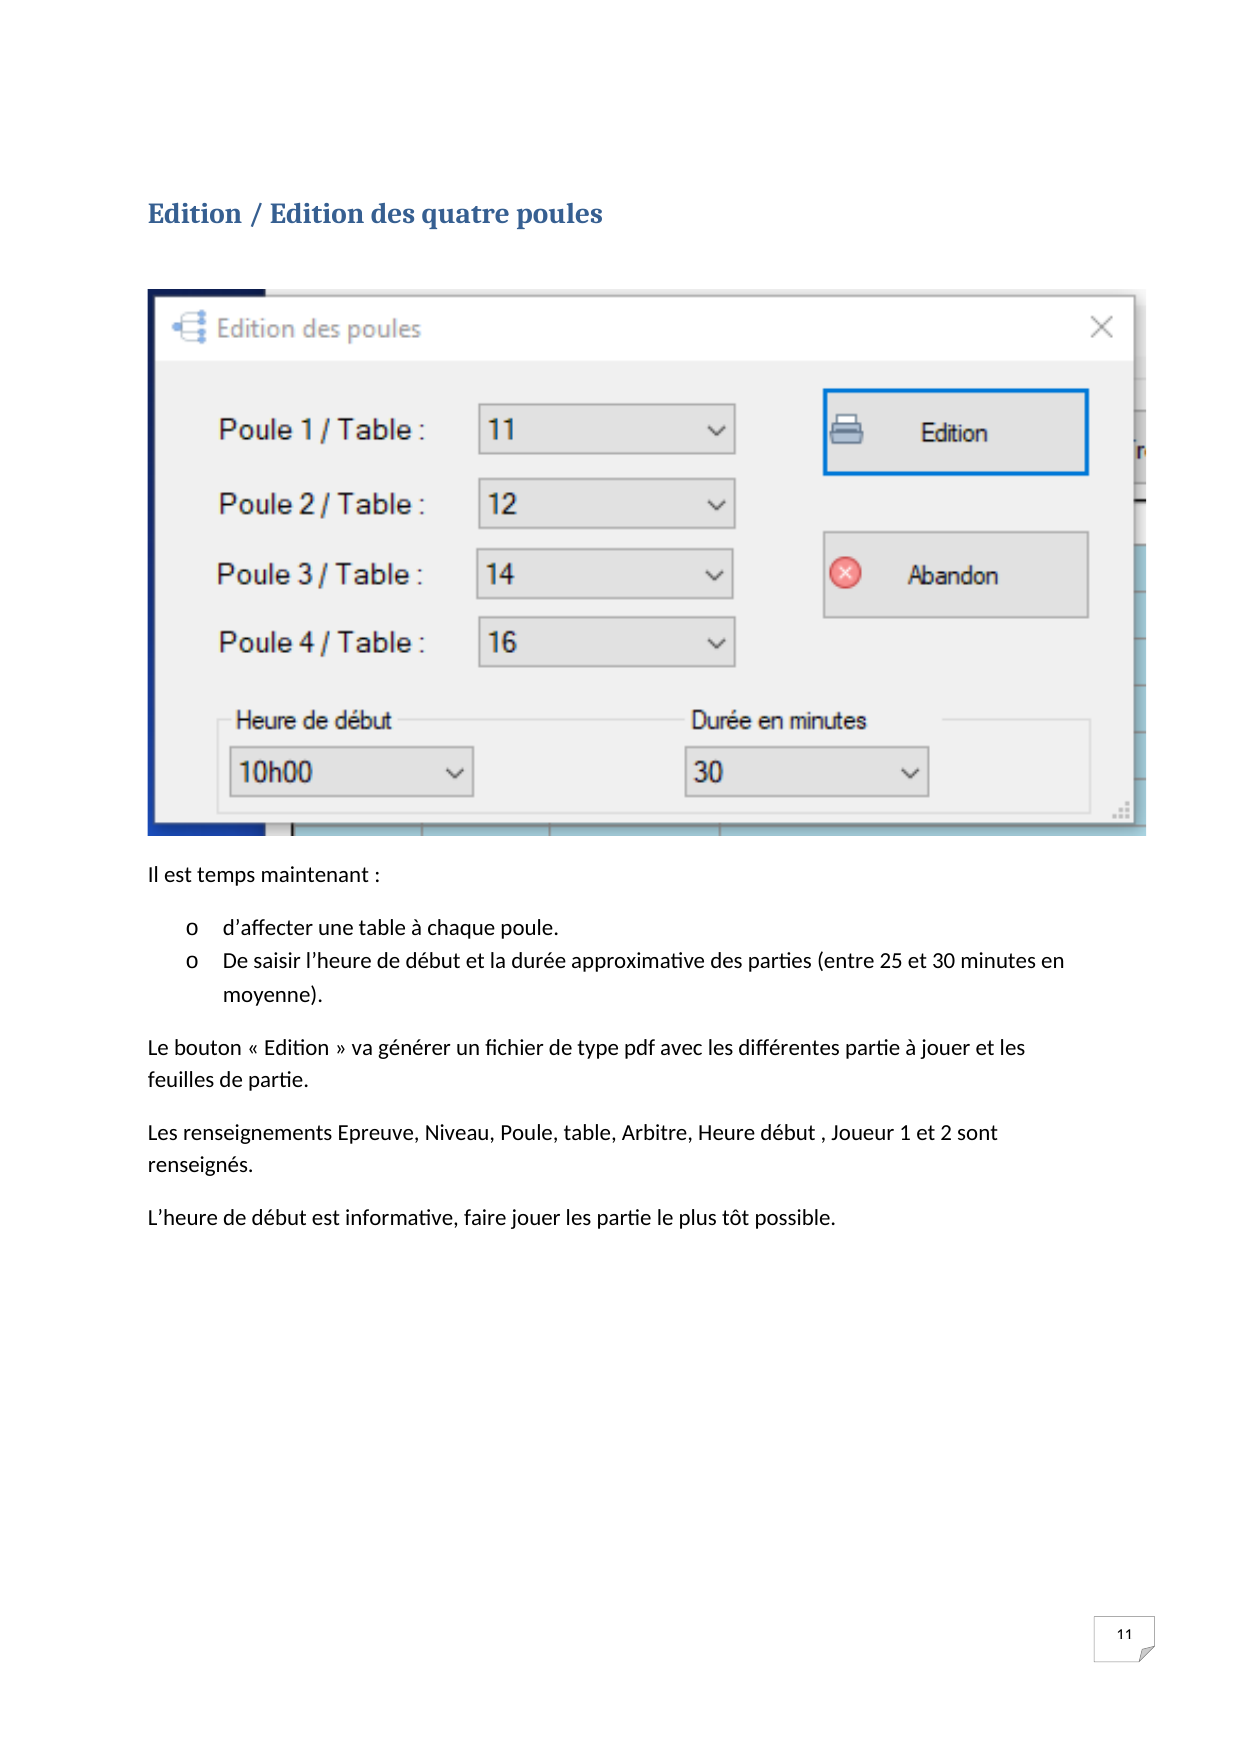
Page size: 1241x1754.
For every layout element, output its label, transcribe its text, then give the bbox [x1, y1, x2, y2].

list d’affecter une table à chaque poule. [185, 913, 1093, 942]
text L’heure de début est informative, faire jouer les partie le plus tôt possible. [148, 1203, 1093, 1231]
picture [147, 289, 1147, 836]
subtitle Edition / Edition des quatre poules [148, 198, 1093, 231]
list De saisir l’heure de début et la durée approximative des parties (entre 25 et 30 minutes en moyenne). [185, 947, 1093, 1008]
text Il est temps maintenant : [148, 860, 1093, 888]
text Les renseignements Epreuve, Niveau, Poule, table, Arbitre, Heure début , Joueur 1 et 2 sont renseignés. [148, 1118, 1093, 1178]
text Le bouton « Edition » va générer un fichier de type pdf avec les différentes partie à jouer et les feuilles de partie. [148, 1033, 1093, 1093]
